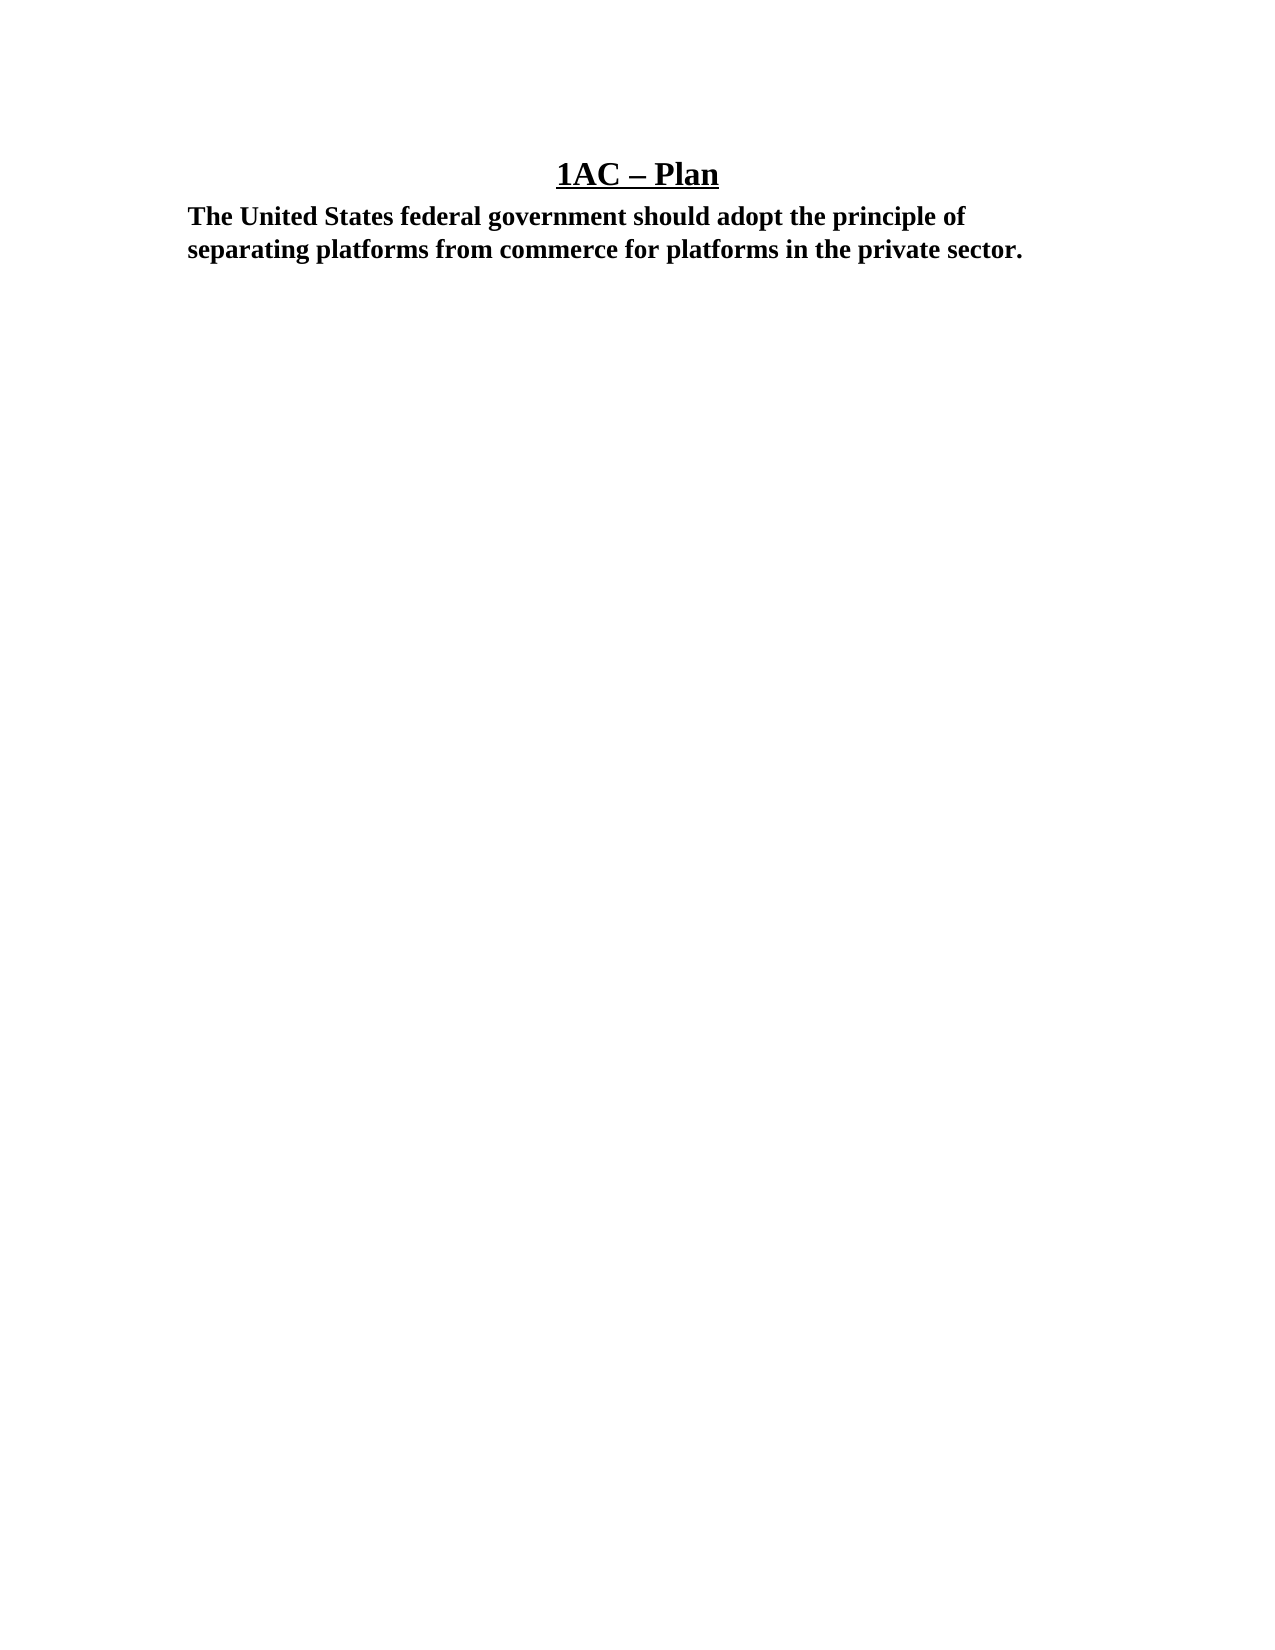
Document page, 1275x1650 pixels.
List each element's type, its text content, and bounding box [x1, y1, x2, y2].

subtitle The United States federal government should adopt the principle of separating platforms from commerce for platforms in the private sector. [187, 200, 1087, 264]
subtitle 1AC – Plan [187, 154, 1087, 192]
